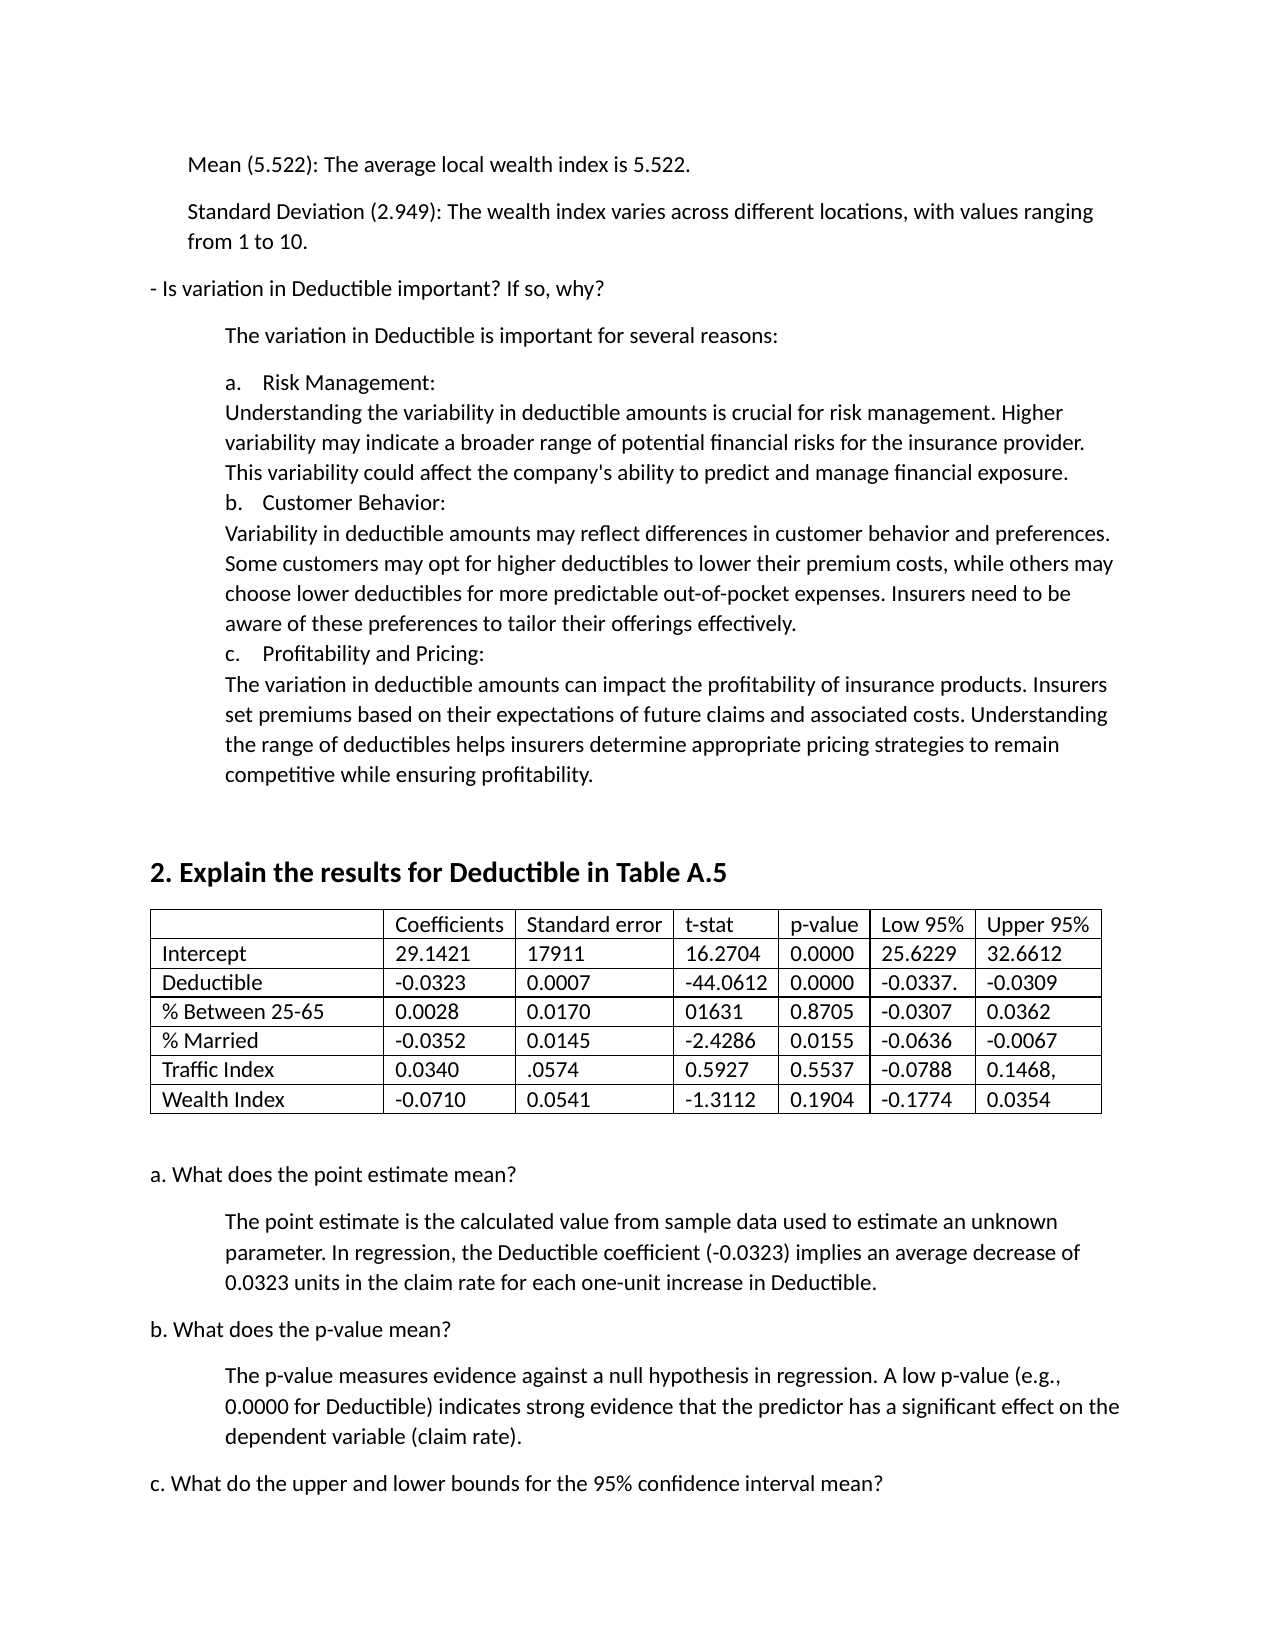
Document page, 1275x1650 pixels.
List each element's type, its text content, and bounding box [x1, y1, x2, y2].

table_cell -1.3112 [674, 1085, 778, 1113]
table_cell -0.0710 [384, 1085, 515, 1113]
table_cell -0.0788 [871, 1056, 975, 1084]
table_cell 32.6612 [976, 939, 1101, 967]
list Customer Behavior: [225, 488, 1125, 517]
table_cell 0.5537 [779, 1056, 869, 1084]
table_header Standard error [516, 910, 673, 938]
table_cell -2.4286 [674, 1027, 778, 1054]
table_cell 0.0145 [516, 1027, 673, 1054]
table_header t-stat [674, 910, 778, 938]
table_cell Wealth Index [151, 1085, 383, 1113]
table_cell % Married [151, 1027, 383, 1054]
table_cell Deductible [151, 969, 383, 996]
table_cell -0.0352 [384, 1027, 515, 1054]
list Understanding the variability in deductible amounts is crucial for risk management. Higher variability may indicate a broader range of potential financial risks for the insurance provider. This variability could affect the company's ability to predict and manage financial exposure. [225, 398, 1125, 486]
table_cell 25.6229 [871, 939, 975, 967]
text a. What does the point estimate mean? [150, 1161, 1125, 1189]
text 2. Explain the results for Deductible in Table A.5 [150, 854, 1125, 890]
table_cell 16.2704 [674, 939, 778, 967]
text c. What do the upper and lower bounds for the 95% confidence interval mean? [150, 1469, 1125, 1497]
table_cell 17911 [516, 939, 673, 967]
table_cell 0.0000 [779, 939, 869, 967]
text The p-value measures evidence against a null hypothesis in regression. A low p-value (e.g., 0.0000 for Deductible) indicates strong evidence that the predictor has a significant effect on the dependent variable (claim rate). [225, 1362, 1125, 1450]
table_cell 29.1421 [384, 939, 515, 967]
table_cell 0.0170 [516, 998, 673, 1026]
table_cell 0.0340 [384, 1056, 515, 1084]
table_cell -0.1774 [871, 1085, 975, 1113]
table_cell 0.5927 [674, 1056, 778, 1084]
list Risk Management: [225, 368, 1125, 396]
text Standard Deviation (2.949): The wealth index varies across different locations, with values ranging from 1 to 10. [187, 197, 1125, 255]
table_cell 0.1904 [779, 1085, 869, 1113]
text b. What does the p-value mean? [150, 1315, 1125, 1343]
table_cell -0.0636 [871, 1027, 975, 1054]
table_cell 0.0028 [384, 998, 515, 1026]
table_cell -44.0612 [674, 969, 778, 996]
table_cell 0.0007 [516, 969, 673, 996]
table_cell 01631 [674, 998, 778, 1026]
table_cell 0.0354 [976, 1085, 1101, 1113]
table_cell -0.0309 [976, 969, 1101, 996]
table_cell Intercept [151, 939, 383, 967]
table_header Upper 95% [976, 910, 1101, 938]
text Mean (5.522): The average local wealth index is 5.522. [187, 150, 1125, 178]
list The variation in deductible amounts can impact the profitability of insurance products. Insurers set premiums based on their expectations of future claims and associated costs. Understanding the range of deductibles helps insurers determine appropriate pricing strategies to remain competitive while ensuring profitability. [225, 670, 1125, 788]
table_cell -0.0307 [871, 998, 975, 1026]
table_cell 0.0155 [779, 1027, 869, 1054]
table_cell 0.8705 [779, 998, 869, 1026]
table_header [151, 910, 383, 938]
table_cell 0.1468, [976, 1056, 1101, 1084]
table_cell 0.0000 [779, 969, 869, 996]
text The variation in Deductible is important for several reasons: [150, 321, 1125, 349]
table_cell -0.0067 [976, 1027, 1101, 1054]
table_header p-value [779, 910, 869, 938]
table_cell -0.0323 [384, 969, 515, 996]
table_cell -0.0337. [871, 969, 975, 996]
table_header Low 95% [871, 910, 975, 938]
table_cell Traffic Index [151, 1056, 383, 1084]
text The point estimate is the calculated value from sample data used to estimate an unknown parameter. In regression, the Deductible coefficient (-0.0323) implies an average decrease of 0.0323 units in the claim rate for each one-unit increase in Deductible. [225, 1207, 1125, 1296]
table_header Coefficients [384, 910, 515, 938]
text - Is variation in Deductible important? If so, why? [150, 274, 1125, 302]
table_cell 0.0541 [516, 1085, 673, 1113]
table_cell 0.0362 [976, 998, 1101, 1026]
list Profitability and Pricing: [225, 639, 1125, 668]
table_cell .0574 [516, 1056, 673, 1084]
table_cell % Between 25-65 [151, 998, 383, 1026]
list Variability in deductible amounts may reflect differences in customer behavior and preferences. Some customers may opt for higher deductibles to lower their premium costs, while others may choose lower deductibles for more predictable out-of-pocket expenses. Insurers need to be aware of these preferences to tailor their offerings effectively. [225, 519, 1125, 637]
